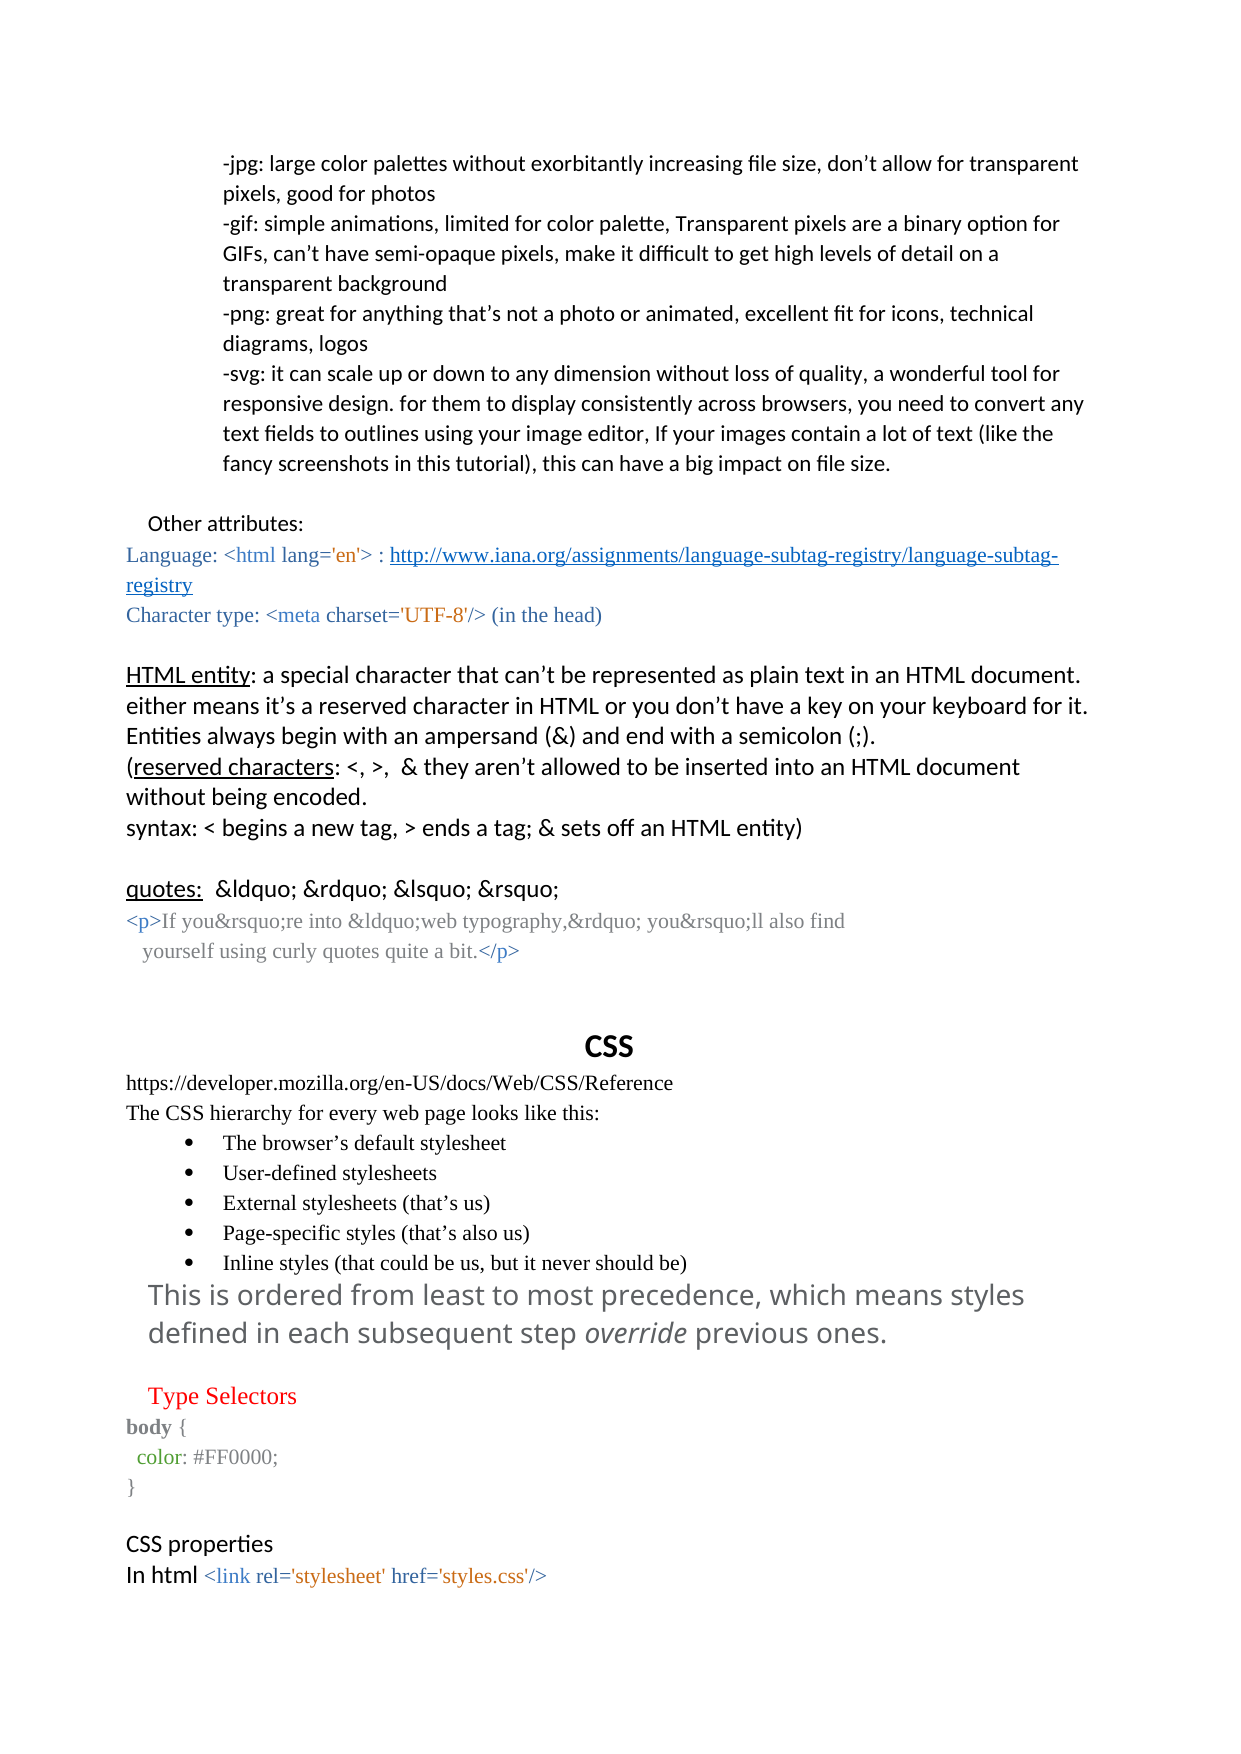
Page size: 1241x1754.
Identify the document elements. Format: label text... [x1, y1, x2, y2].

text Type Selectors [148, 1381, 1093, 1409]
text This is ordered from least to most precedence, which means styles defined in each subsequent step override previous ones. [895, 1275, 1093, 1352]
text Character type: <meta charset='UTF-8'/> (in the head) [126, 598, 1093, 628]
text -svg: it can scale up or down to any dimension without loss of quality, a wonderful tool for responsive design. for them to display consistently across browsers, you need to convert any text fields to outlines using your image editor, If your images contain a lot of text (like the fancy screenshots in this tutorial), this can have a big impact on file size. [223, 358, 1093, 478]
text body { [126, 1409, 1093, 1439]
text } [126, 1469, 1093, 1499]
text -png: great for anything that’s not a photo or animated, excellent fit for icons, technical diagrams, logos [223, 298, 1093, 358]
text yourself using curly quotes quite a bit.</p> [126, 934, 1093, 964]
text syntax: < begins a new tag, > ends a tag; & sets off an HTML entity) [126, 812, 1093, 843]
text The CSS hierarchy for every web page looks like this: [126, 1095, 1093, 1125]
text Language: <html lang='en'> : http://www.iana.org/assignments/language-subtag-registry/language-subtag-registry [126, 538, 1093, 598]
text CSS properties [126, 1528, 1093, 1559]
text In html <link rel='stylesheet' href='styles.css'/> [126, 1559, 1093, 1589]
text Other attributes: [148, 508, 1093, 538]
list External stylesheets (that’s us) [185, 1185, 1093, 1215]
text color: #FF0000; [126, 1439, 1093, 1469]
text -jpg: large color palettes without exorbitantly increasing file size, don’t allow for transparent pixels, good for photos [223, 148, 1093, 208]
list The browser’s default stylesheet [185, 1125, 1093, 1155]
text -gif: simple animations, limited for color palette, Transparent pixels are a binary option for GIFs, can’t have semi-opaque pixels, make it difficult to get high levels of detail on a transparent background [223, 208, 1093, 298]
text quotes: &ldquo; &rdquo; &lsquo; &rsquo; [126, 873, 1093, 904]
list User-defined stylesheets [185, 1155, 1093, 1185]
text (reserved characters: <, >, & they aren’t allowed to be inserted into an HTML document without being encoded. [126, 751, 1093, 812]
list Page-specific styles (that’s also us) [185, 1215, 1093, 1245]
text https://developer.mozilla.org/en-US/docs/Web/CSS/Reference [126, 1065, 1093, 1095]
text <p>If you&rsquo;re into &ldquo;web typography,&rdquo; you&rsquo;ll also find [126, 904, 1093, 934]
text HTML entity: a special character that can’t be represented as plain text in an HTML document. either means it’s a reserved character in HTML or you don’t have a key on your keyboard for it. Entities always begin with an ampersand (&) and end with a semicolon (;). [126, 659, 1093, 751]
text CSS [126, 1025, 1093, 1065]
list Inline styles (that could be us, but it never should be) [185, 1245, 1093, 1275]
